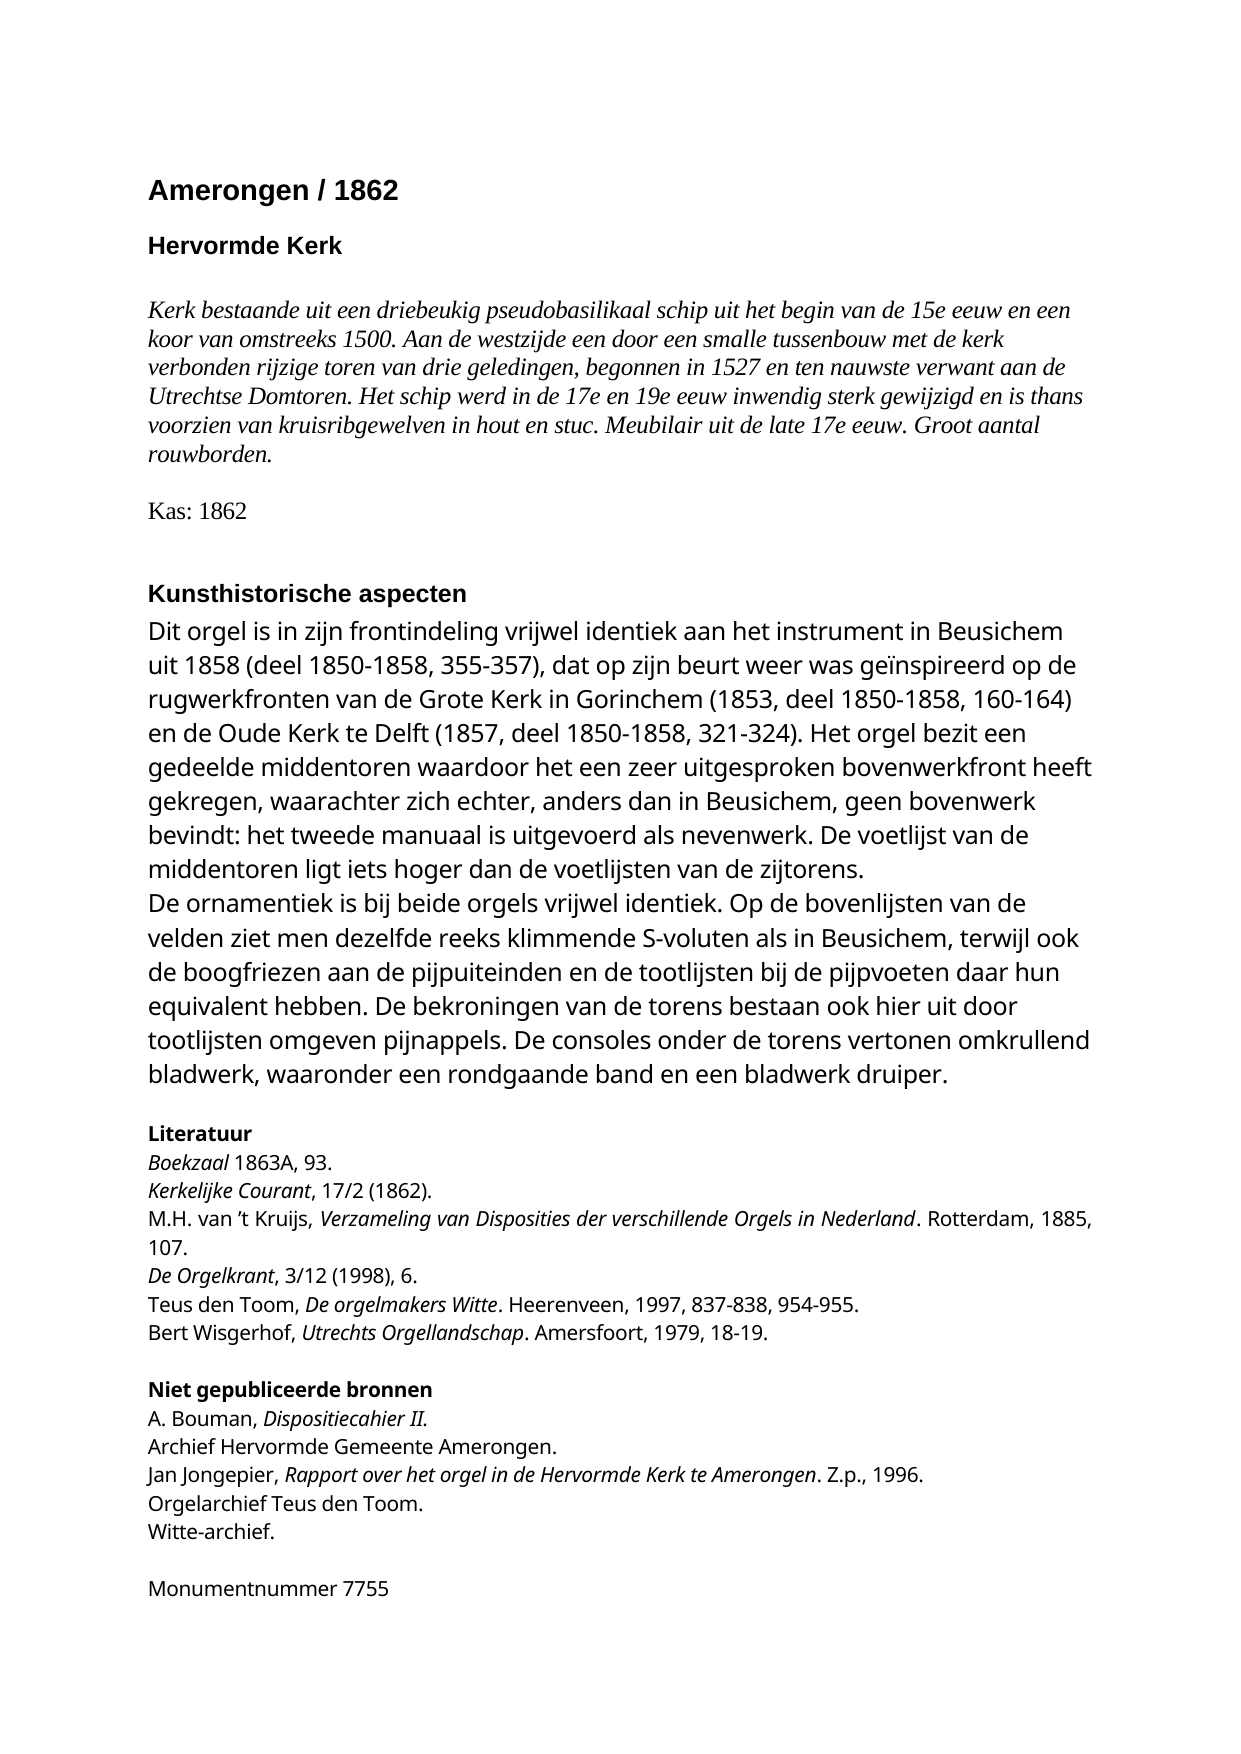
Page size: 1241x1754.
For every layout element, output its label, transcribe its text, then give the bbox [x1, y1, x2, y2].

text Monumentnummer 7755 [148, 1574, 1093, 1603]
text Kas: 1862 [148, 496, 1093, 525]
text Witte-archief. [148, 1517, 1093, 1546]
text Kerkelijke Courant, 17/2 (1862). [148, 1176, 1093, 1204]
text Jan Jongepier, Rapport over het orgel in de Hervormde Kerk te Amerongen. Z.p., 1996. [148, 1461, 1093, 1489]
text Boekzaal 1863A, 93. [148, 1148, 1093, 1176]
text M.H. van ’t Kruijs, Verzameling van Disposities der verschillende Orgels in Nederland. Rotterdam, 1885, 107. [148, 1204, 1093, 1261]
text De Orgelkrant, 3/12 (1998), 6. [148, 1261, 1093, 1290]
subtitle Kunsthistorische aspecten [148, 579, 1093, 607]
subtitle Hervormde Kerk [148, 231, 1093, 260]
subtitle Amerongen / 1862 [148, 173, 1093, 206]
text Archief Hervormde Gemeente Amerongen. [148, 1432, 1093, 1461]
text Literatuur [148, 1119, 1093, 1148]
text Niet gepubliceerde bronnen [148, 1375, 1093, 1404]
text Teus den Toom, De orgelmakers Witte. Heerenveen, 1997, 837-838, 954-955. [148, 1290, 1093, 1318]
text A. Bouman, Dispositiecahier II. [148, 1404, 1093, 1432]
text Orgelarchief Teus den Toom. [148, 1489, 1093, 1517]
text Kerk bestaande uit een driebeukig pseudobasilikaal schip uit het begin van de 15e eeuw en een koor van omstreeks 1500. Aan de westzijde een door een smalle tussenbouw met de kerk verbonden rijzige toren van drie geledingen, begonnen in 1527 en ten nauwste verwant aan de Utrechtse Domtoren. Het schip werd in de 17e en 19e eeuw inwendig sterk gewijzigd en is thans voorzien van kruisribgewelven in hout en stuc. Meubilair uit de late 17e eeuw. Groot aantal rouwborden. [148, 295, 1093, 467]
text Dit orgel is in zijn frontindeling vrijwel identiek aan het instrument in Beusichem uit 1858 (deel 1850-1858, 355-357), dat op zijn beurt weer was geïnspireerd op de rugwerkfronten van de Grote Kerk in Gorinchem (1853, deel 1850-1858, 160-164) en de Oude Kerk te Delft (1857, deel 1850-1858, 321-324). Het orgel bezit een gedeelde middentoren waardoor het een zeer uitgesproken bovenwerkfront heeft gekregen, waarachter zich echter, anders dan in Beusichem, geen bovenwerk bevindt: het tweede manuaal is uitgevoerd als nevenwerk. De voetlijst van de middentoren ligt iets hoger dan de voetlijsten van de zijtorens. [148, 614, 1093, 886]
text Bert Wisgerhof, Utrechts Orgellandschap. Amersfoort, 1979, 18-19. [148, 1318, 1093, 1347]
text De ornamentiek is bij beide orgels vrijwel identiek. Op de bovenlijsten van de velden ziet men dezelfde reeks klimmende S-voluten als in Beusichem, terwijl ook de boogfriezen aan de pijpuiteinden en de tootlijsten bij de pijpvoeten daar hun equivalent hebben. De bekroningen van de torens bestaan ook hier uit door tootlijsten omgeven pijnappels. De consoles onder de torens vertonen omkrullend bladwerk, waaronder een rondgaande band en een bladwerk druiper. [148, 886, 1093, 1091]
